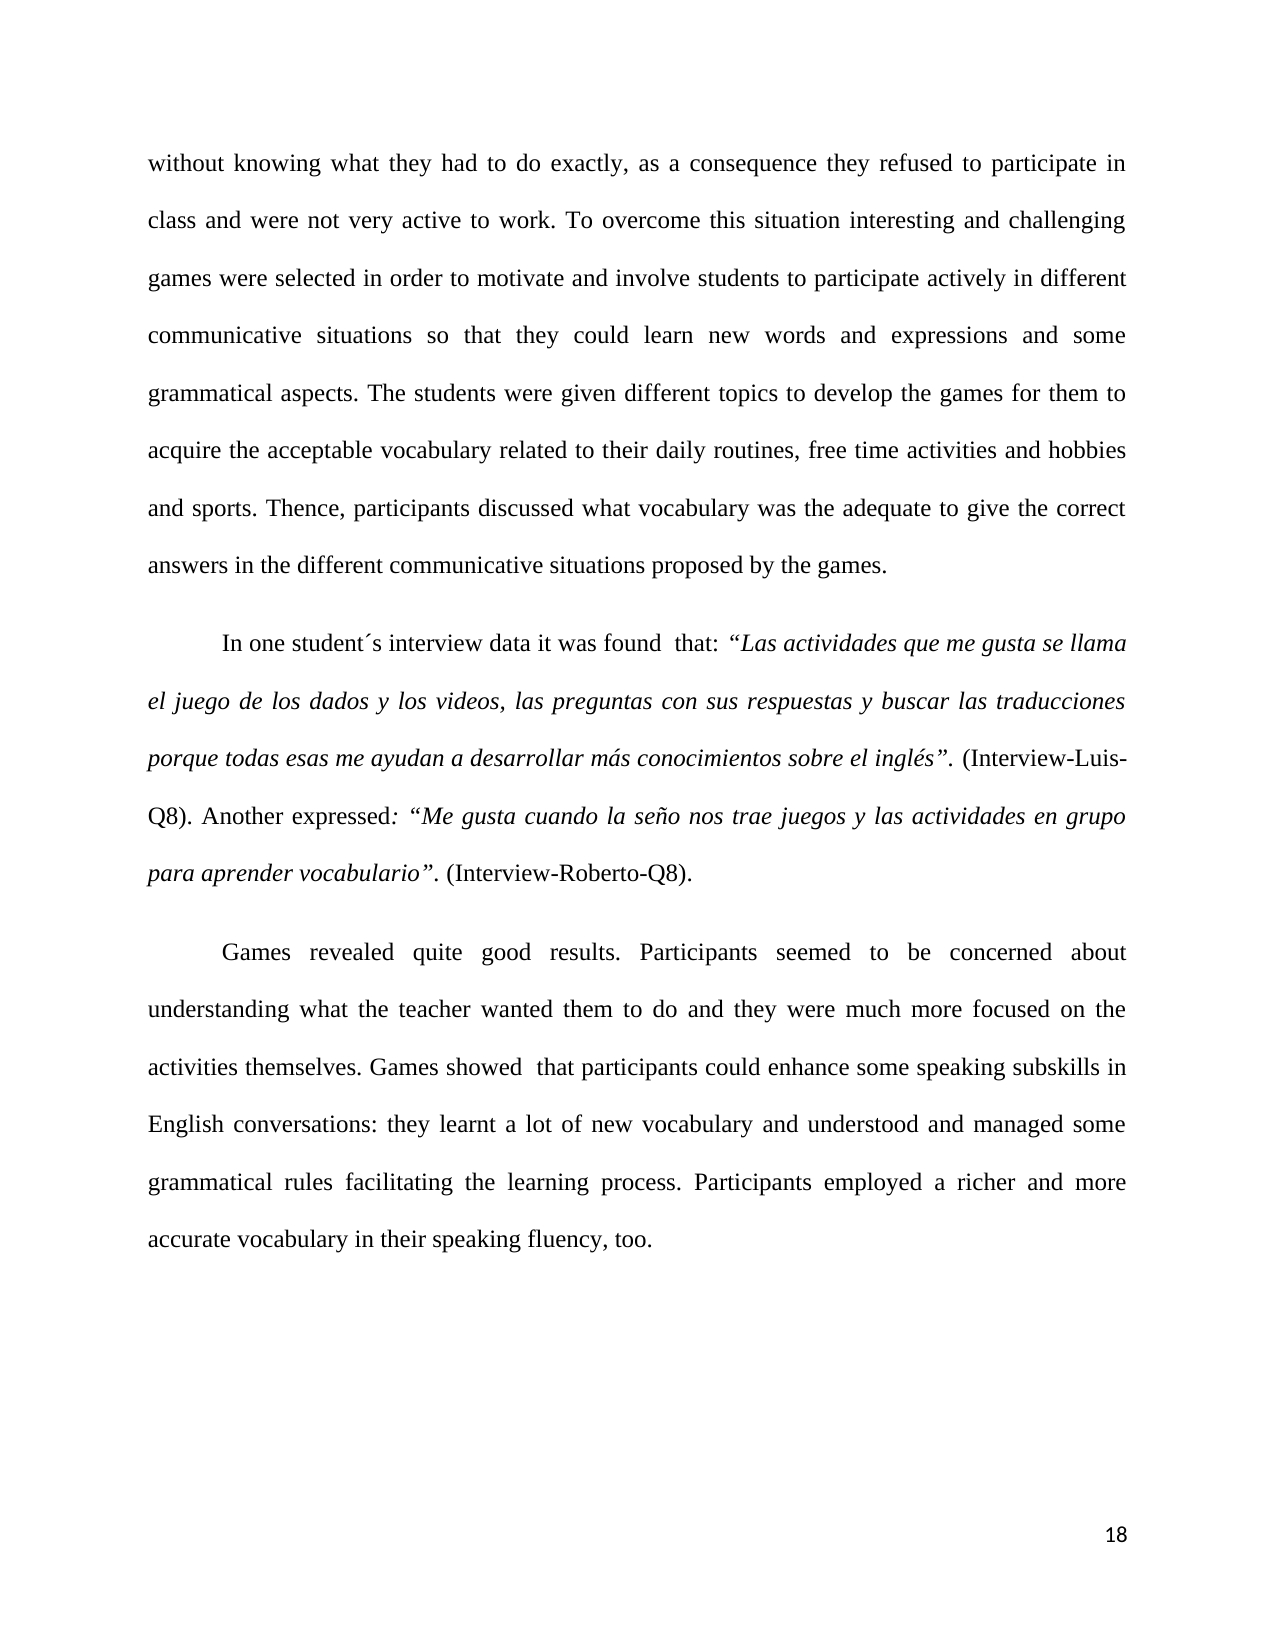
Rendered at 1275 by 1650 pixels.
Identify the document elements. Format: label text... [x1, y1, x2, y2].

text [148, 148, 1127, 579]
text In one student´s interview data it was found that: “Las actividades que me gusta se llama el juego de los dados y los videos, las preguntas con sus respuestas y buscar las traducciones porque todas esas me ayudan a desarrollar más conocimientos sobre el inglés”. (Interview-Luis-Q8). Another expressed: “Me gusta cuando la seño nos trae juegos y las actividades en grupo para aprender vocabulario”. (Interview-Roberto-Q8). [148, 628, 1127, 887]
text Games revealed quite good results. Participants seemed to be concerned about understanding what the teacher wanted them to do and they were much more focused on the activities themselves. Games showed that participants could enhance some speaking subskills in English conversations: they learnt a lot of new vocabulary and understood and managed some grammatical rules facilitating the learning process. Participants employed a richer and more accurate vocabulary in their speaking fluency, too. [148, 937, 1127, 1253]
